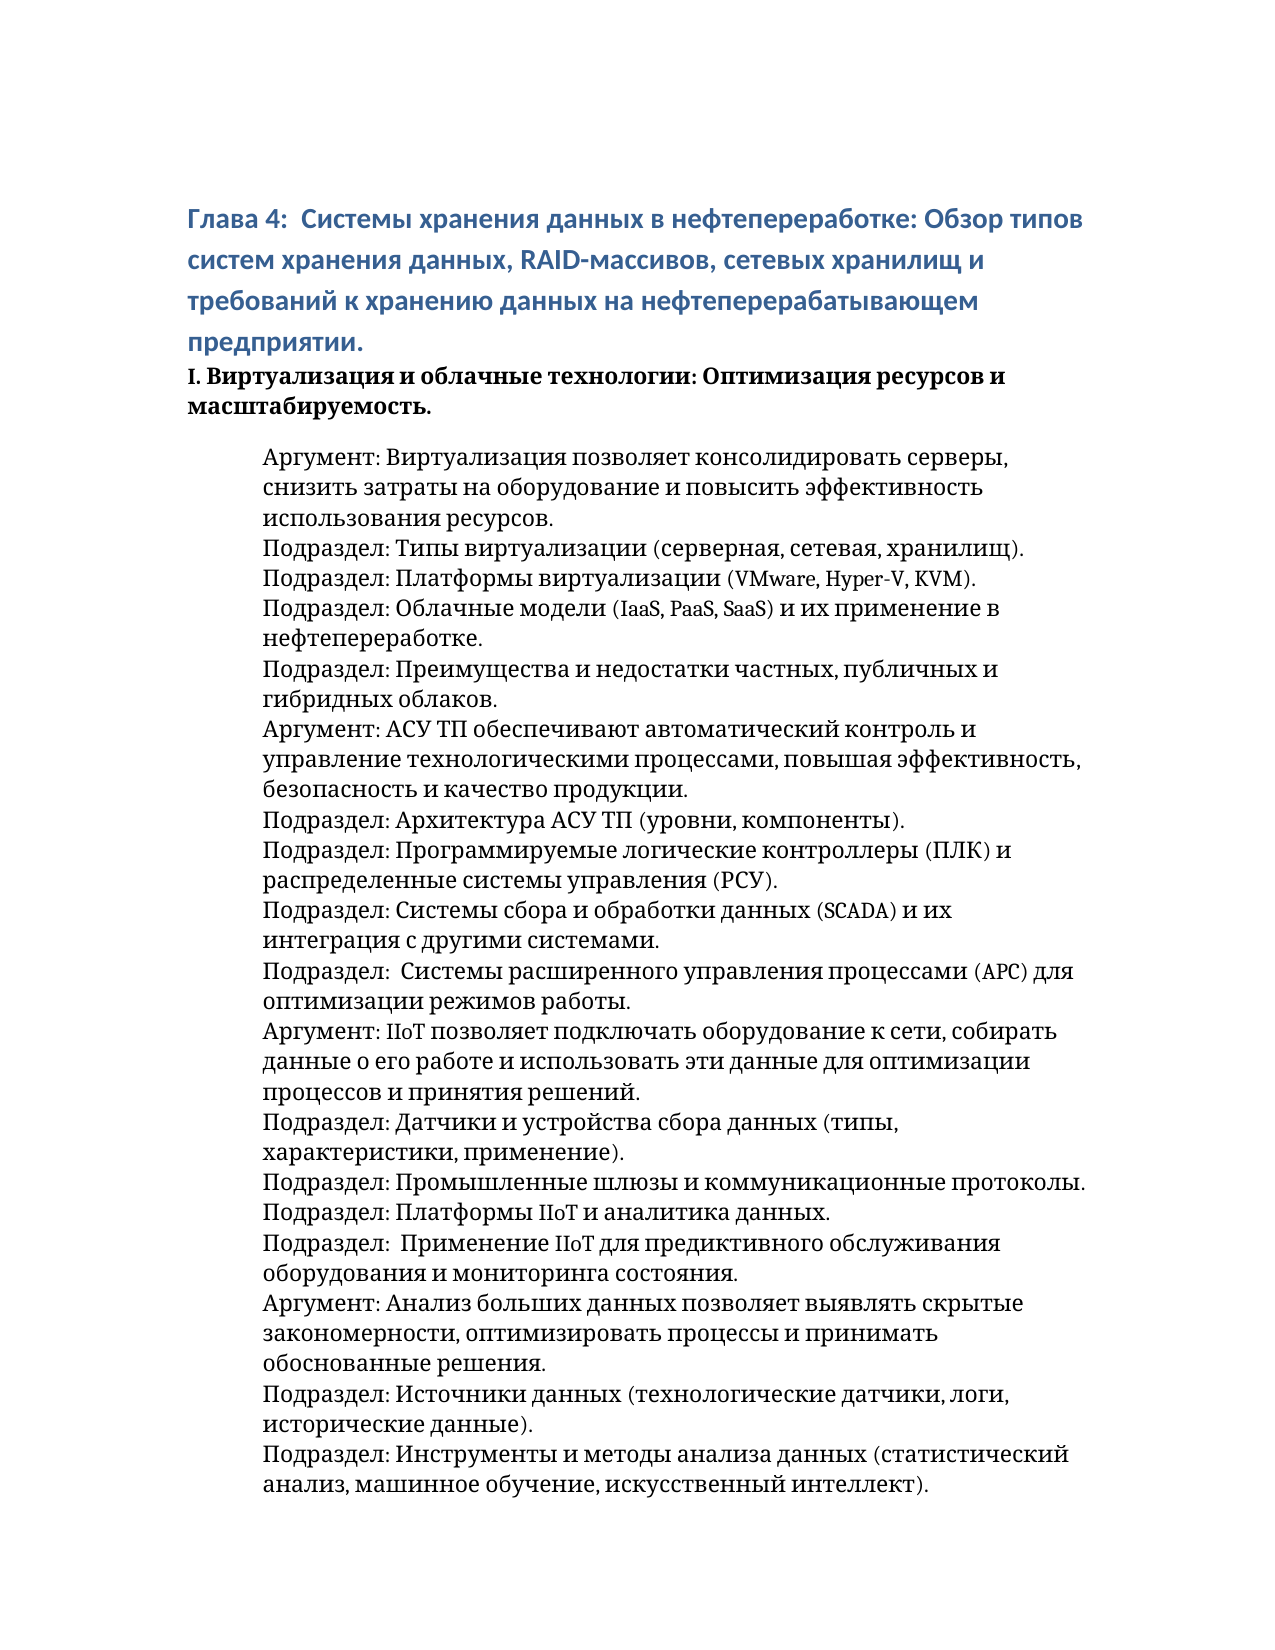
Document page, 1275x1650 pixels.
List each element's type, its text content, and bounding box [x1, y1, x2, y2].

list Подраздел: Программируемые логические контроллеры (ПЛК) и распределенные системы управления (РСУ). [262, 838, 1087, 894]
list Аргумент: Анализ больших данных позволяет выявлять скрытые закономерности, оптимизировать процессы и принимать обоснованные решения. [262, 1291, 1087, 1378]
list Подраздел: Источники данных (технологические датчики, логи, исторические данные). [262, 1381, 1087, 1438]
list Подраздел: Типы виртуализации (серверная, сетевая, хранилищ). [262, 536, 1087, 562]
list Аргумент: Виртуализация позволяет консолидировать серверы, снизить затраты на оборудование и повысить эффективность использования ресурсов. [262, 445, 1087, 532]
list Аргумент: АСУ ТП обеспечивают автоматический контроль и управление технологическими процессами, повышая эффективность, безопасность и качество продукции. [262, 717, 1087, 804]
list Подраздел: Архитектура АСУ ТП (уровни, компоненты). [262, 807, 1087, 834]
list Подраздел: Промышленные шлюзы и коммуникационные протоколы. [262, 1170, 1087, 1196]
list Аргумент: IIoT позволяет подключать оборудование к сети, собирать данные о его работе и использовать эти данные для оптимизации процессов и принятия решений. [262, 1019, 1087, 1106]
text I. Виртуализация и облачные технологии: Оптимизация ресурсов и масштабируемость. [187, 364, 1087, 420]
subtitle Глава 4: Системы хранения данных в нефтепереработке: Обзор типов систем хранения данных, RAID-массивов, сетевых хранилищ и требований к хранению данных на нефтеперерабатывающем предприятии. [187, 200, 1087, 358]
list Подраздел: Инструменты и методы анализа данных (статистический анализ, машинное обучение, искусственный интеллект). [262, 1442, 1087, 1498]
list Подраздел: Применение IIoT для предиктивного обслуживания оборудования и мониторинга состояния. [262, 1230, 1087, 1287]
list Подраздел: Преимущества и недостатки частных, публичных и гибридных облаков. [262, 656, 1087, 713]
list Подраздел: Датчики и устройства сбора данных (типы, характеристики, применение). [262, 1109, 1087, 1166]
list Подраздел: Платформы виртуализации (VMware, Hyper-V, KVM). [262, 566, 1087, 592]
list Подраздел: Облачные модели (IaaS, PaaS, SaaS) и их применение в нефтепереработке. [262, 596, 1087, 653]
list Подраздел: Системы сбора и обработки данных (SCADA) и их интеграция с другими системами. [262, 898, 1087, 955]
list Подраздел: Платформы IIoT и аналитика данных. [262, 1200, 1087, 1227]
list Подраздел: Системы расширенного управления процессами (APC) для оптимизации режимов работы. [262, 958, 1087, 1015]
